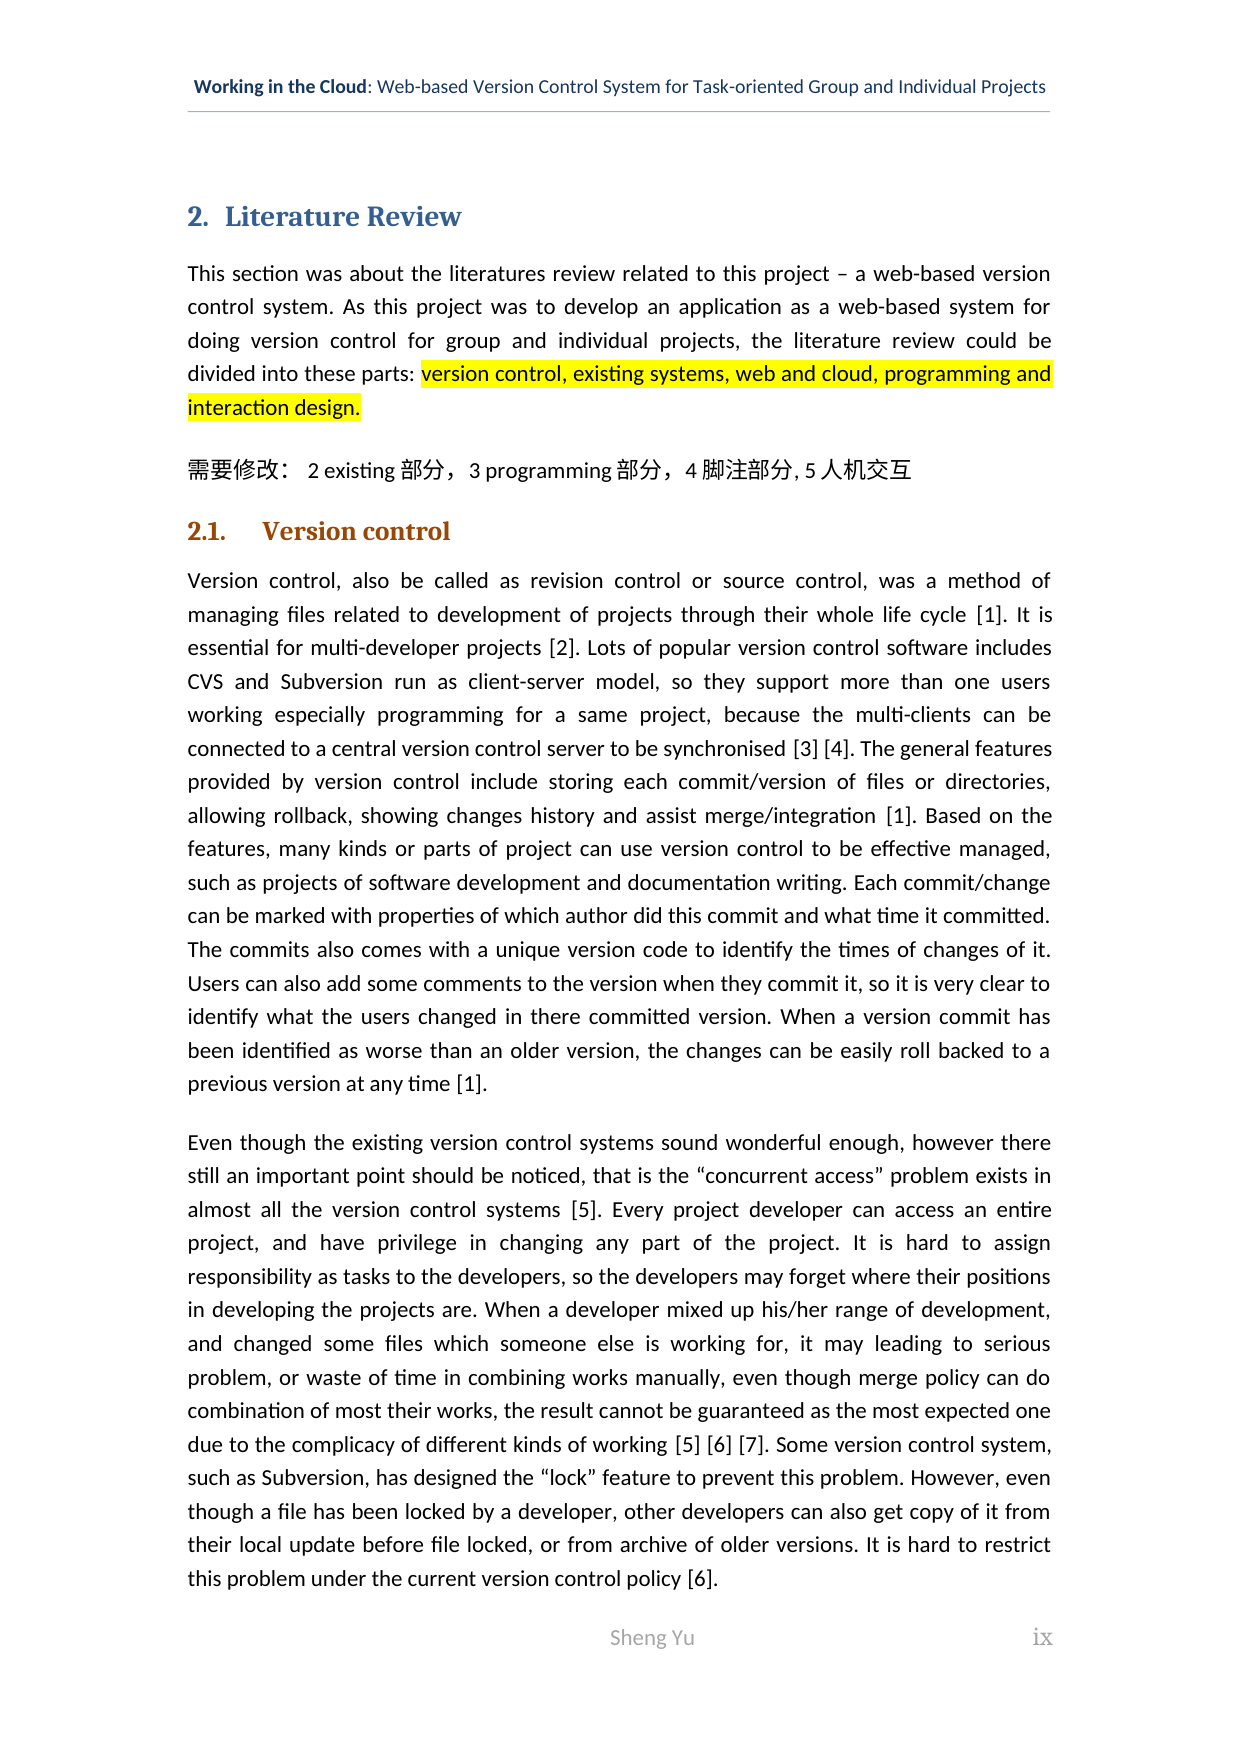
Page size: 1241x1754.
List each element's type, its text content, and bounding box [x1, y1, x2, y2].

text This section was about the literatures review related to this project – a web-based version control system. As this project was to develop an application as a web-based system for doing version control for group and individual projects, the literature review could be divided into these parts: version control, existing systems, web and cloud, programming and interaction design. [187, 259, 1053, 421]
text Version control, also be called as revision control or source control, was a method of managing files related to development of projects through their whole life cycle. It is essential for multi-developer projects. Lots of popular version control software includes CVS and Subversion run as client-server model, so they support more than one users working especially programming for a same project, because the multi-clients can be connected to a central version control server to be synchronised. The general features provided by version control include storing each commit/version of files or directories, allowing rollback, showing changes history and assist merge/integration. Based on the features, many kinds or parts of project can use version control to be effective managed, such as projects of software development and documentation writing. Each commit/change can be marked with properties of which author did this commit and what time it committed. The commits also comes with a unique version code to identify the times of changes of it. Users can also add some comments to the version when they commit it, so it is very clear to identify what the users changed in there committed version. When a version commit has been identified as worse than an older version, the changes can be easily roll backed to a previous version at any time. [187, 566, 1053, 1097]
subtitle Literature Review [187, 200, 1053, 233]
text Even though the existing version control systems sound wonderful enough, however there still an important point should be noticed, that is the “concurrent access” problem exists in almost all the version control systems. Every project developer can access an entire project, and have privilege in changing any part of the project. It is hard to assign responsibility as tasks to the developers, so the developers may forget where their positions in developing the projects are. When a developer mixed up his/her range of development, and changed some files which someone else is working for, it may leading to serious problem, or waste of time in combining works manually, even though merge policy can do combination of most their works, the result cannot be guaranteed as the most expected one due to the complicacy of different kinds of working. Some version control system, such as Subversion, has designed the “lock” feature to prevent this problem. However, even though a file has been locked by a developer, other developers can also get copy of it from their local update before file locked, or from archive of older versions. It is hard to restrict this problem under the current version control policy. [187, 1128, 1053, 1592]
subtitle Version control [187, 516, 1053, 548]
text 需要修改： 2 existing部分，3 programming部分，4 脚注部分, 5人机交互 [187, 452, 1053, 485]
